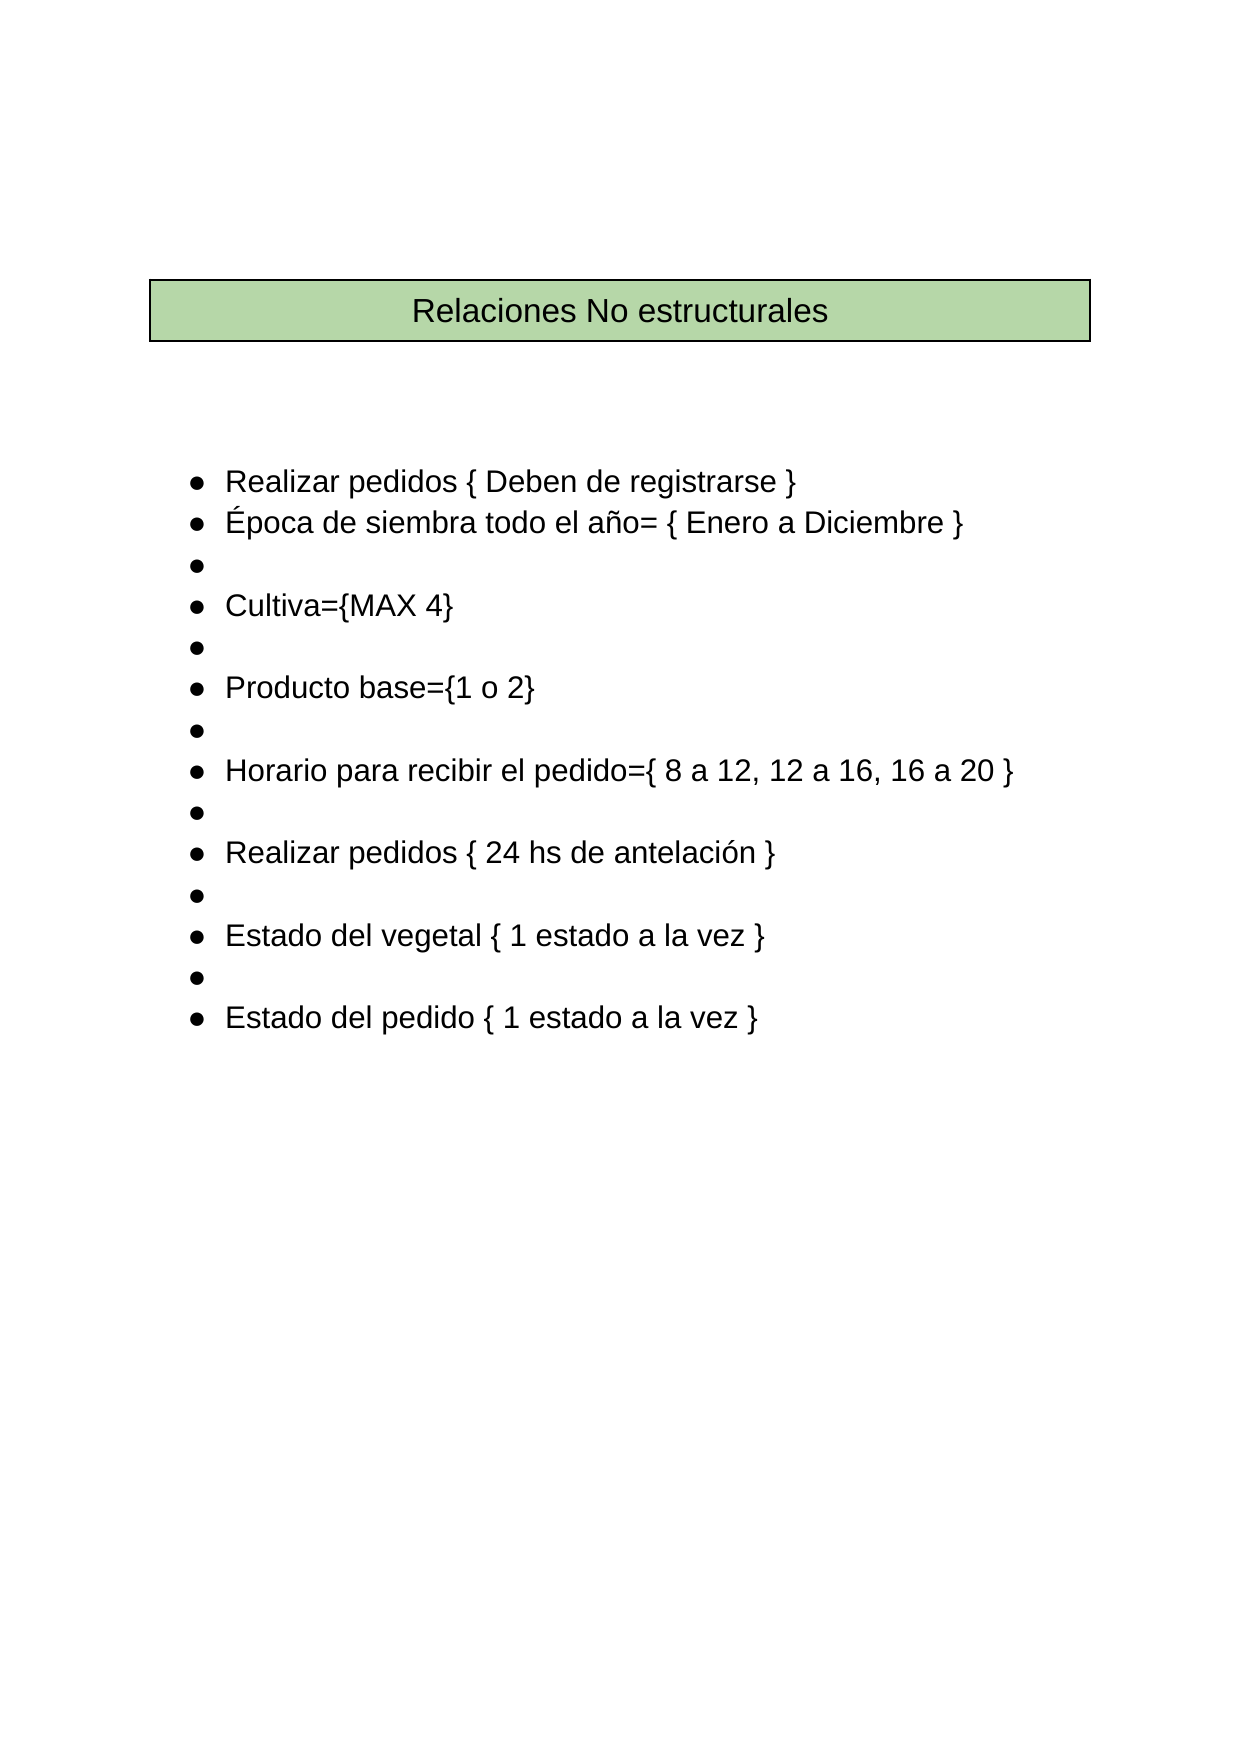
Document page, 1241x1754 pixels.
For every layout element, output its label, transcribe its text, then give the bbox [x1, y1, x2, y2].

list Época de siembra todo el año= { Enero a Diciembre } [187, 504, 1090, 541]
list Producto base={1 o 2} [187, 669, 1090, 706]
table_header Relaciones No estructurales [151, 281, 1089, 340]
list Realizar pedidos { Deben de registrarse } [187, 463, 1090, 499]
list Realizar pedidos { 24 hs de antelación } [187, 834, 1090, 871]
list Horario para recibir el pedido={ 8 a 12, 12 a 16, 16 a 20 } [187, 752, 1090, 788]
list Cultiva={MAX 4} [187, 587, 1090, 623]
list Estado del vegetal { 1 estado a la vez } [187, 917, 1090, 953]
list Estado del pedido { 1 estado a la vez } [187, 999, 1090, 1036]
